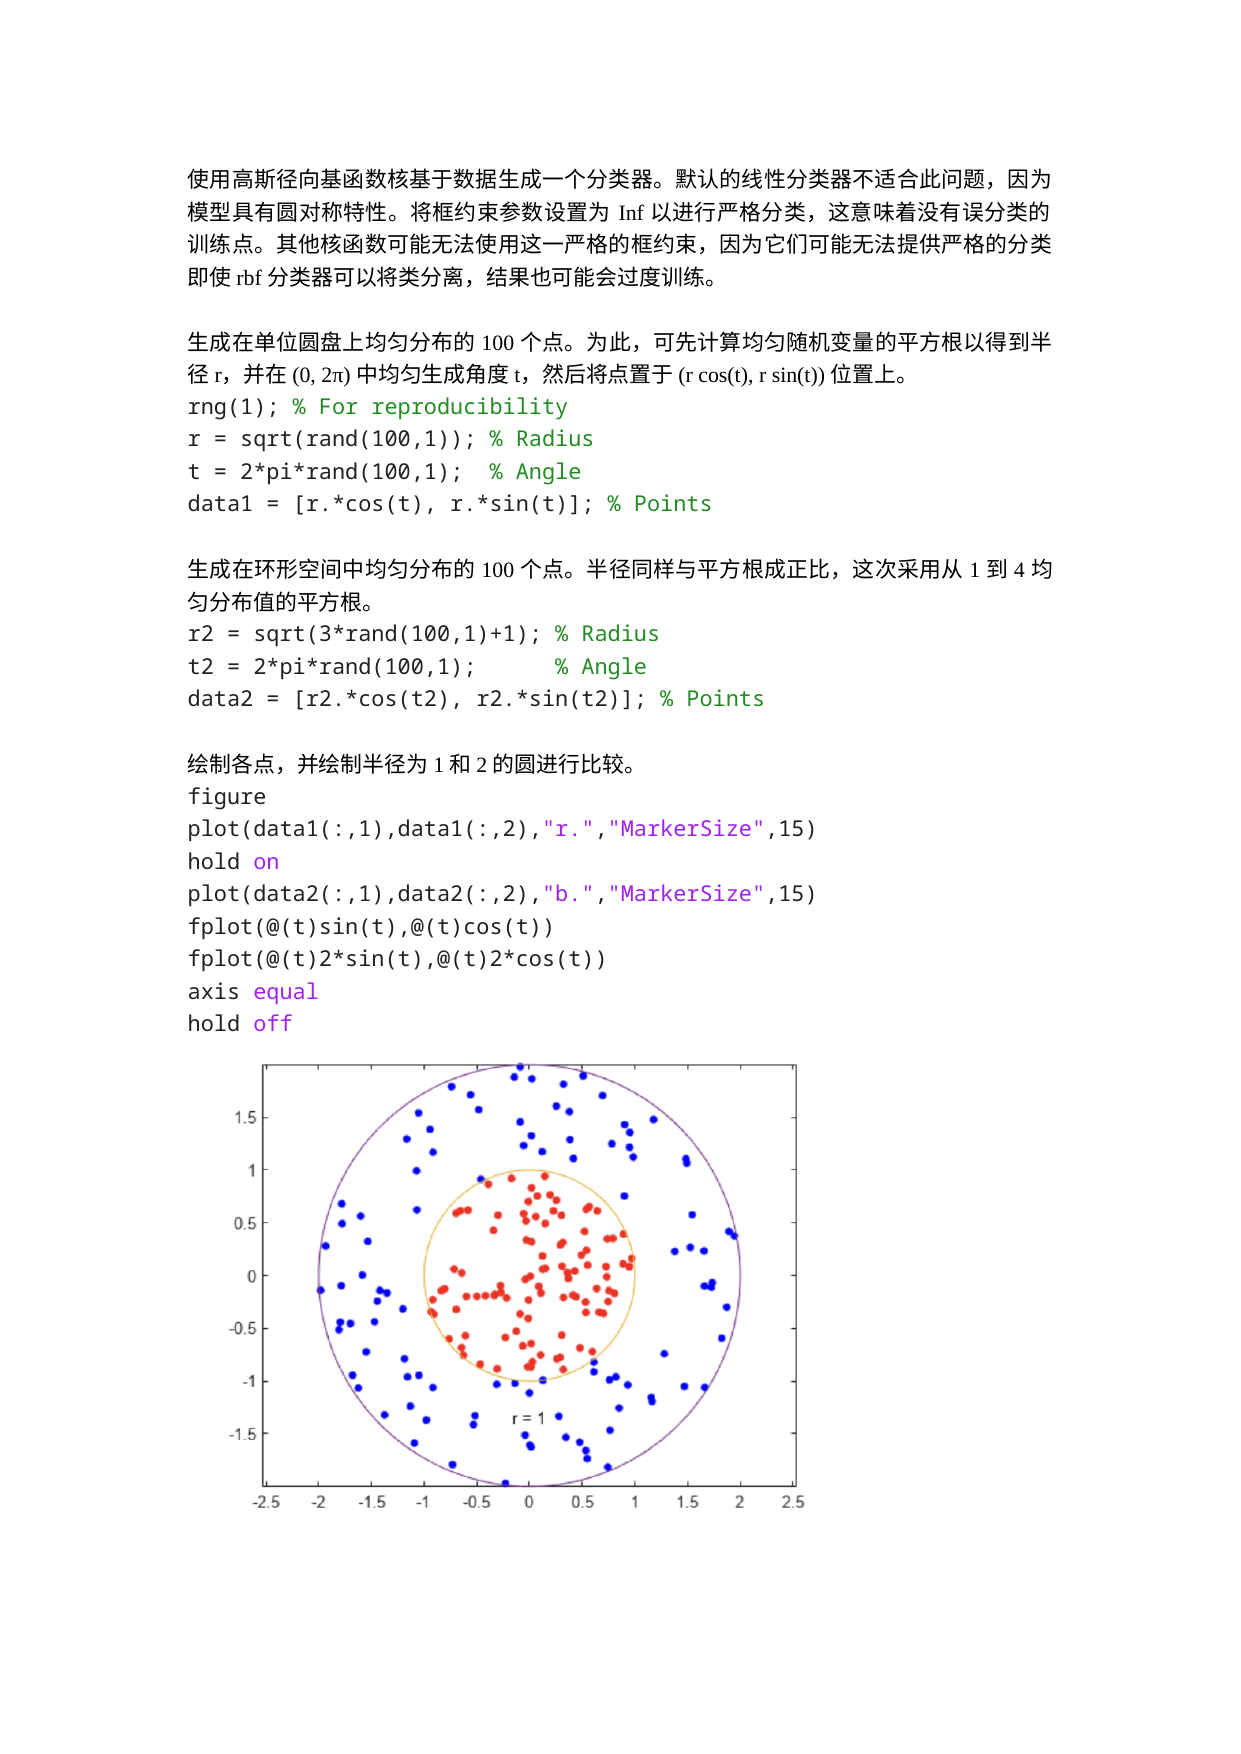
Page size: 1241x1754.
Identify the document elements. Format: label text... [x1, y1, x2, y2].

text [187, 162, 1053, 292]
text figure [187, 779, 1053, 812]
text 绘制各点，并绘制半径为 1 和 2 的圆进行比较。 [187, 747, 1053, 779]
text hold on [187, 844, 1053, 877]
text hold off [187, 1007, 1053, 1039]
text plot(data1(:,1),data1(:,2),"r.","MarkerSize",15) [187, 812, 1053, 844]
text t = 2*pi*rand(100,1); % Angle [187, 454, 1053, 487]
text data1 = [r.*cos(t), r.*sin(t)]; % Points [187, 487, 1053, 519]
text t2 = 2*pi*rand(100,1); % Angle [187, 649, 1053, 682]
text 生成在单位圆盘上均匀分布的 100 个点。为此，可先计算均匀随机变量的平方根以得到半径 r，并在 (0, 2π) 中均匀生成角度 t，然后将点置于 (r cos(t), r sin(t)) 位置上。 [187, 324, 1053, 389]
picture [187, 1039, 823, 1529]
text r2 = sqrt(3*rand(100,1)+1); % Radius [187, 617, 1053, 649]
text plot(data2(:,1),data2(:,2),"b.","MarkerSize",15) [187, 877, 1053, 909]
text fplot(@(t)sin(t),@(t)cos(t)) [187, 909, 1053, 942]
text rng(1); % For reproducibility [187, 389, 1053, 422]
text fplot(@(t)2*sin(t),@(t)2*cos(t)) [187, 942, 1053, 974]
text data2 = [r2.*cos(t2), r2.*sin(t2)]; % Points [187, 682, 1053, 714]
text 生成在环形空间中均匀分布的 100 个点。半径同样与平方根成正比，这次采用从 1 到 4 均匀分布值的平方根。 [187, 552, 1053, 617]
text r = sqrt(rand(100,1)); % Radius [187, 422, 1053, 454]
text axis equal [187, 974, 1053, 1007]
